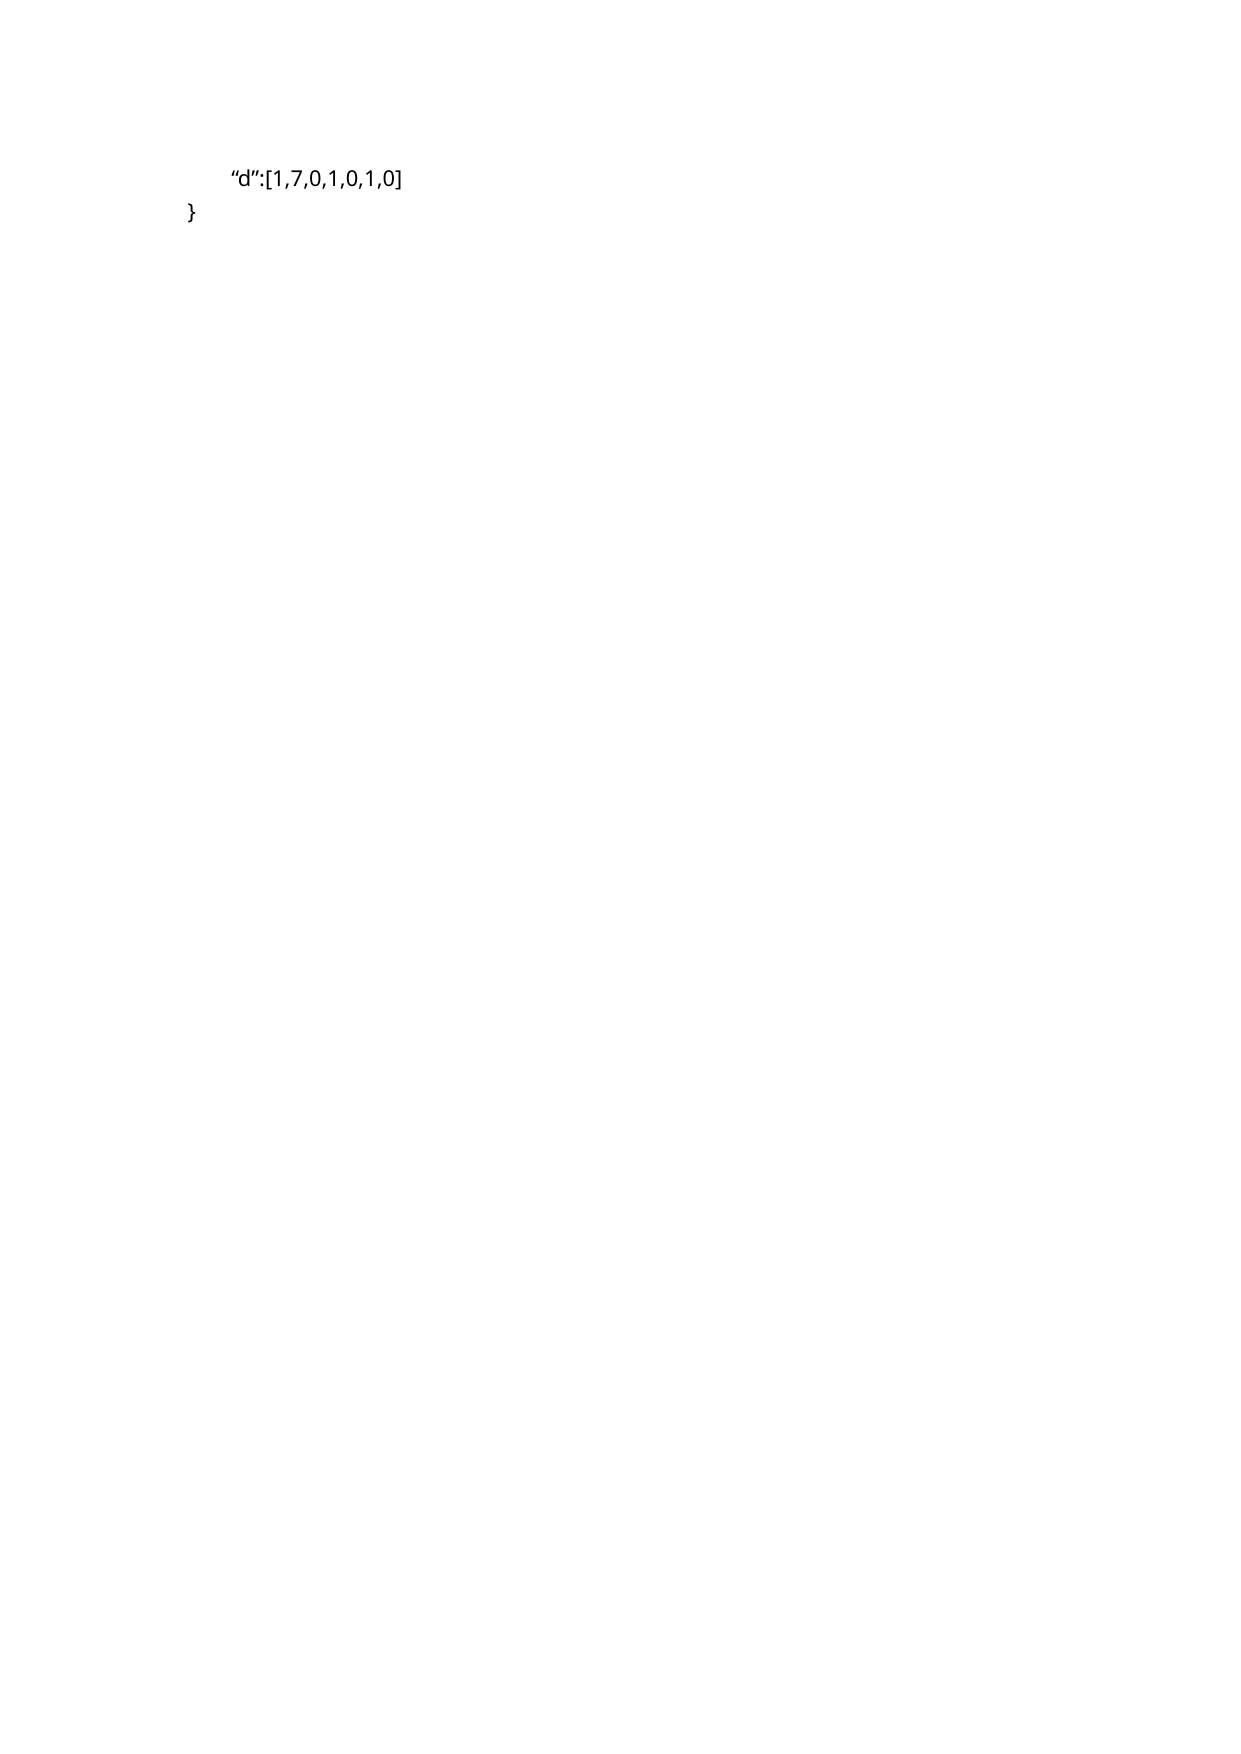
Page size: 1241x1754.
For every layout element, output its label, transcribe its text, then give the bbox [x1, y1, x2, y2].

text } [187, 194, 1053, 227]
text “d”:[1,7,0,1,0,1,0] [187, 162, 1053, 194]
